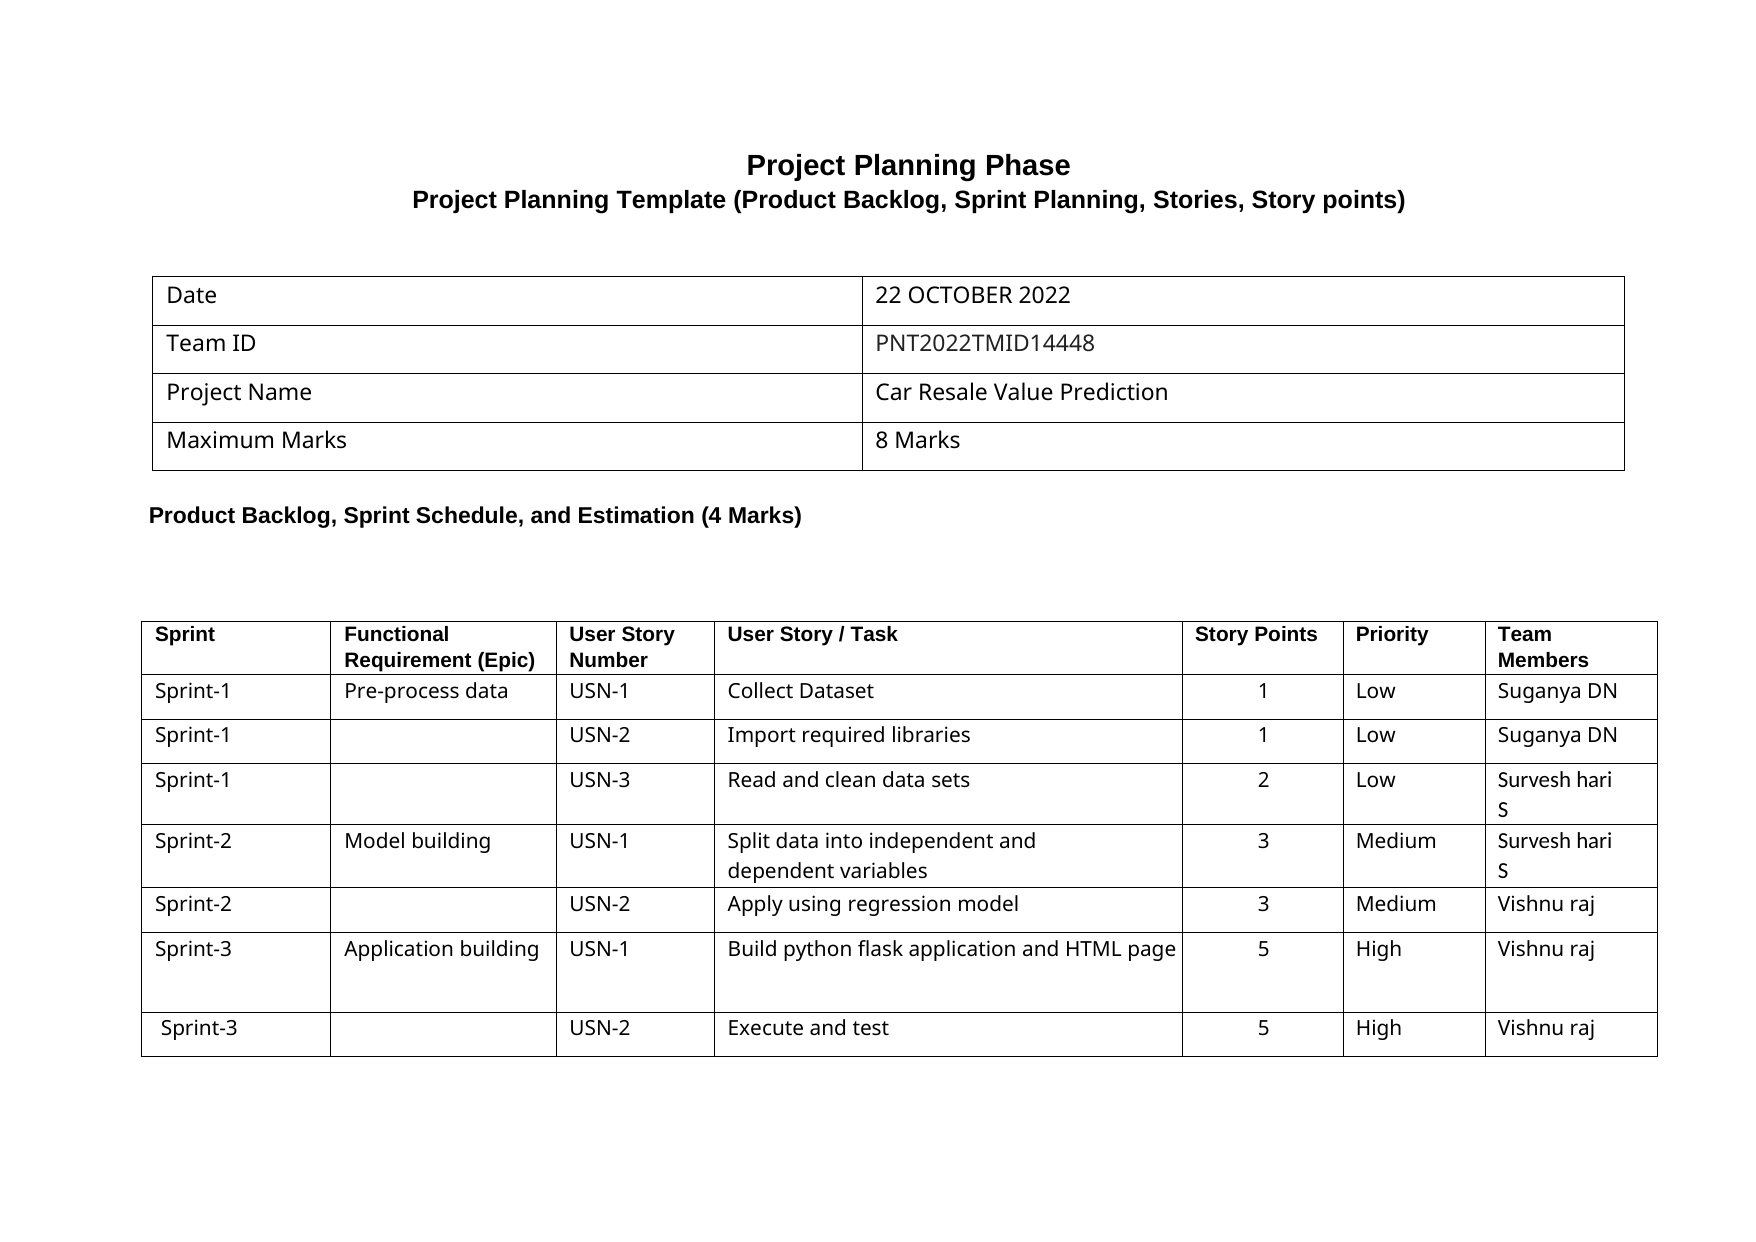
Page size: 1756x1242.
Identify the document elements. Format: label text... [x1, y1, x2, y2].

table_cell 1 [1183, 675, 1343, 719]
table_cell 8 Marks [863, 423, 1624, 470]
table_cell Car Resale Value Prediction [863, 374, 1624, 422]
table_header User Story Number [557, 622, 714, 674]
table_cell Survesh hari S [1486, 825, 1657, 887]
table_cell Team ID [153, 326, 862, 373]
table_header 22 OCTOBER 2022 [863, 277, 1624, 325]
table_header Priority [1344, 622, 1485, 674]
table_cell Project Name [153, 374, 862, 422]
table_cell Application building [331, 933, 556, 1012]
table_cell Sprint-3 [142, 933, 330, 1012]
table_cell Sprint-2 [142, 888, 330, 932]
table_cell Collect Dataset [715, 675, 1182, 719]
table_cell USN-2 [557, 720, 714, 763]
table_cell USN-1 [557, 675, 714, 719]
table_cell 5 [1183, 1013, 1343, 1056]
table_cell Apply using regression model [715, 888, 1182, 932]
title Project Planning Phase [410, 148, 1407, 182]
table_cell Sprint-1 [142, 720, 330, 763]
table_cell Medium [1344, 825, 1485, 887]
table_cell USN-1 [557, 825, 714, 887]
table_cell 3 [1183, 888, 1343, 932]
table_cell 3 [1183, 825, 1343, 887]
table_cell Suganya DN [1486, 675, 1657, 719]
table_cell Execute and test [715, 1013, 1182, 1056]
table_cell USN-2 [557, 1013, 714, 1056]
table_cell Split data into independent and dependent variables [715, 825, 1182, 887]
table_cell Maximum Marks [153, 423, 862, 470]
table_cell High [1344, 1013, 1485, 1056]
table_cell Survesh hari S [1486, 764, 1657, 824]
table_cell Model building [331, 825, 556, 887]
table_cell [331, 764, 556, 824]
table_header Sprint [142, 622, 330, 674]
table_cell USN-1 [557, 933, 714, 1012]
table_cell Vishnu raj [1486, 933, 1657, 1012]
table_cell Suganya DN [1486, 720, 1657, 763]
table_cell Vishnu raj [1486, 888, 1657, 932]
table_cell Sprint-1 [142, 675, 330, 719]
table_cell USN-3 [557, 764, 714, 824]
table_cell [331, 888, 556, 932]
table_cell Read and clean data sets [715, 764, 1182, 824]
table_cell 5 [1183, 933, 1343, 1012]
table_cell Low [1344, 764, 1485, 824]
table_cell Sprint-1 [142, 764, 330, 824]
table_cell [331, 720, 556, 763]
table_cell Pre-process data [331, 675, 556, 719]
table_header Date [153, 277, 862, 325]
table_cell Build python flask application and HTML page [715, 933, 1182, 1012]
table_cell Medium [1344, 888, 1485, 932]
table_header Story Points [1183, 622, 1343, 674]
text Product Backlog, Sprint Schedule, and Estimation (4 Marks) [148, 502, 1711, 528]
table_cell High [1344, 933, 1485, 1012]
table_cell PNT2022TMID14448 [863, 326, 1624, 373]
table_cell Sprint-2 [142, 825, 330, 887]
text Project Planning Template (Product Backlog, Sprint Planning, Stories, Story points) [411, 185, 1407, 213]
table_cell 2 [1183, 764, 1343, 824]
table_header User Story / Task [715, 622, 1182, 674]
table_cell Sprint-3 [142, 1013, 330, 1056]
table_header Functional Requirement (Epic) [331, 622, 556, 674]
table_cell Import required libraries [715, 720, 1182, 763]
table_cell [331, 1013, 556, 1056]
table_cell USN-2 [557, 888, 714, 932]
table_cell Vishnu raj [1486, 1013, 1657, 1056]
table_cell Low [1344, 675, 1485, 719]
table_cell 1 [1183, 720, 1343, 763]
table_header Team Members [1486, 622, 1657, 674]
table_cell Low [1344, 720, 1485, 763]
